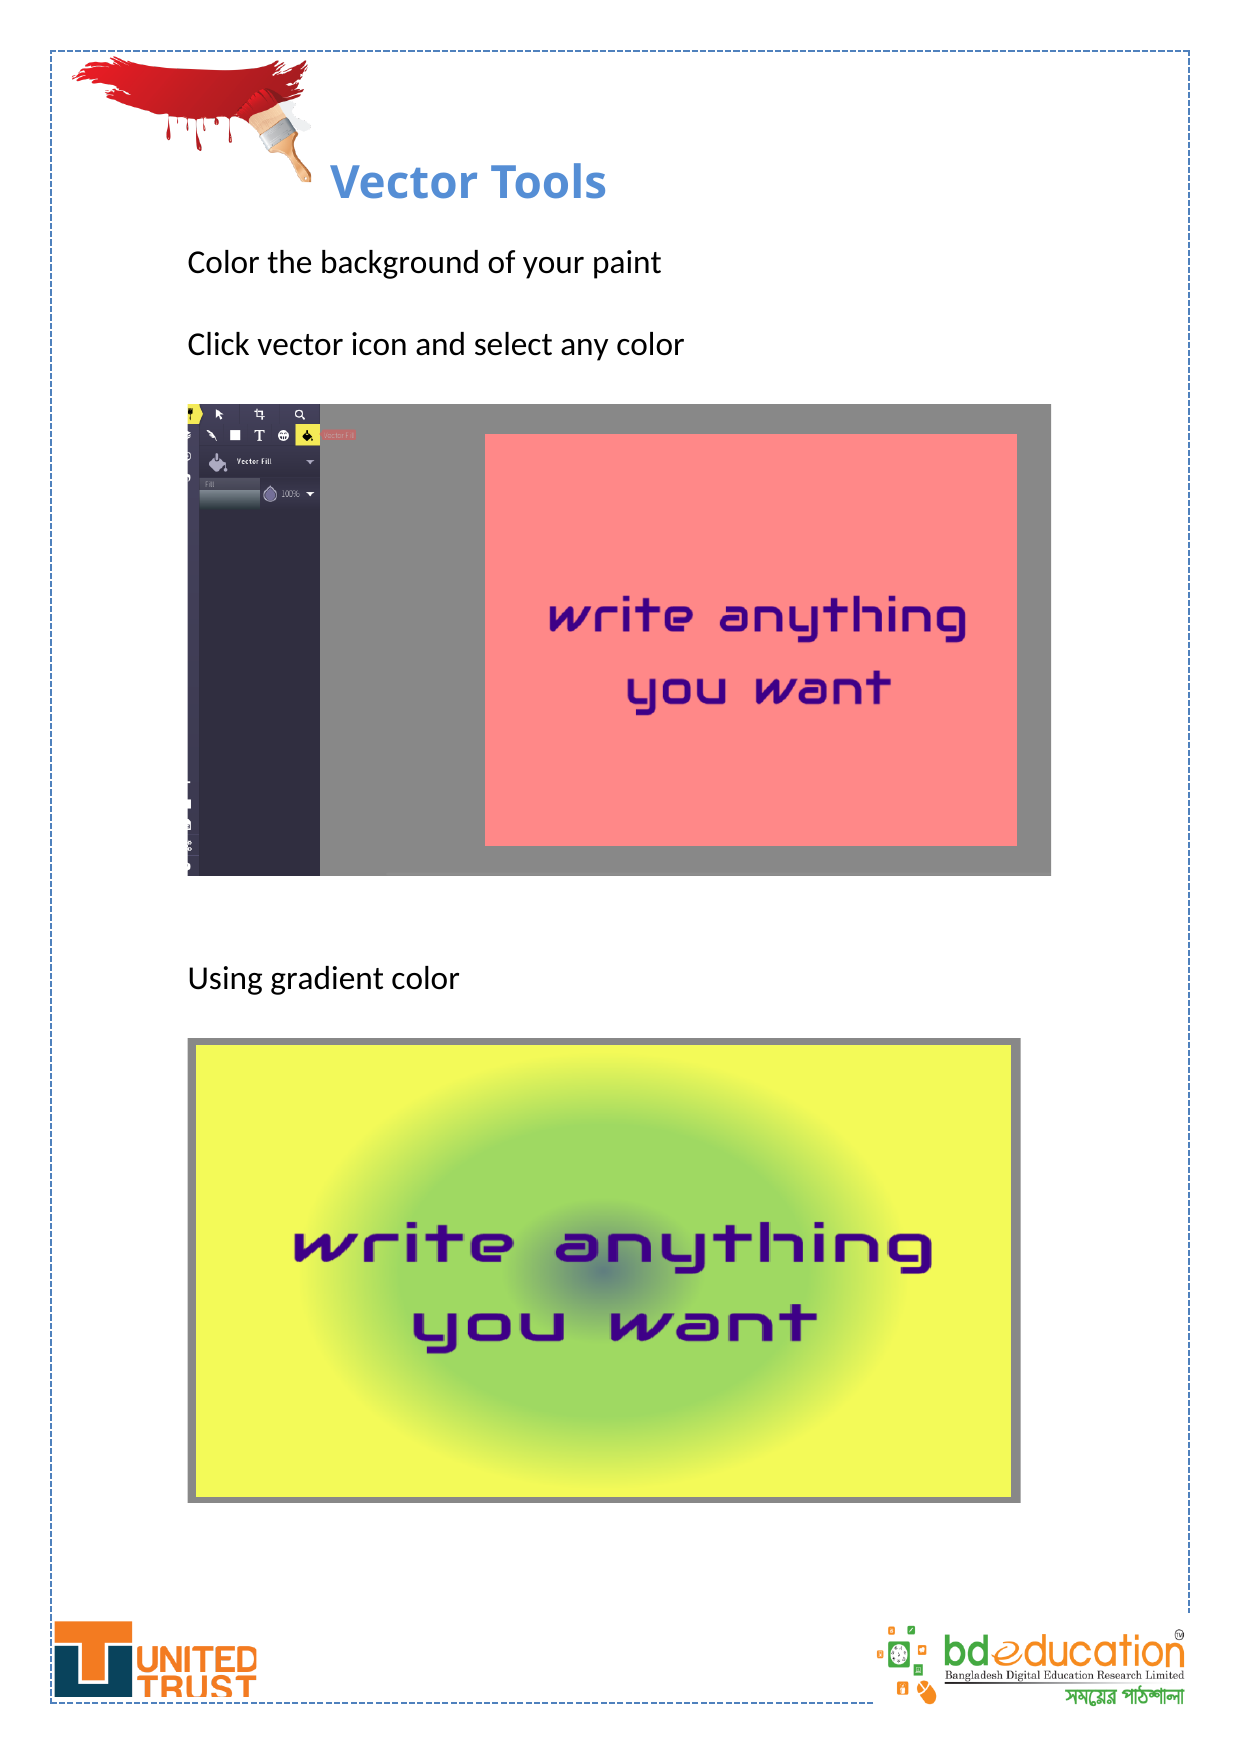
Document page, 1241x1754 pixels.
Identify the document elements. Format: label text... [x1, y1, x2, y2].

picture [187, 1038, 1021, 1503]
text Color the background of your paint [187, 242, 1053, 282]
text Using gradient color [187, 957, 1053, 998]
picture [187, 404, 1052, 876]
picture [873, 1613, 1193, 1707]
subtitle Vector Tools [187, 150, 1053, 212]
picture [70, 56, 311, 182]
text Click vector icon and select any color [187, 323, 1053, 364]
picture [53, 1621, 256, 1697]
